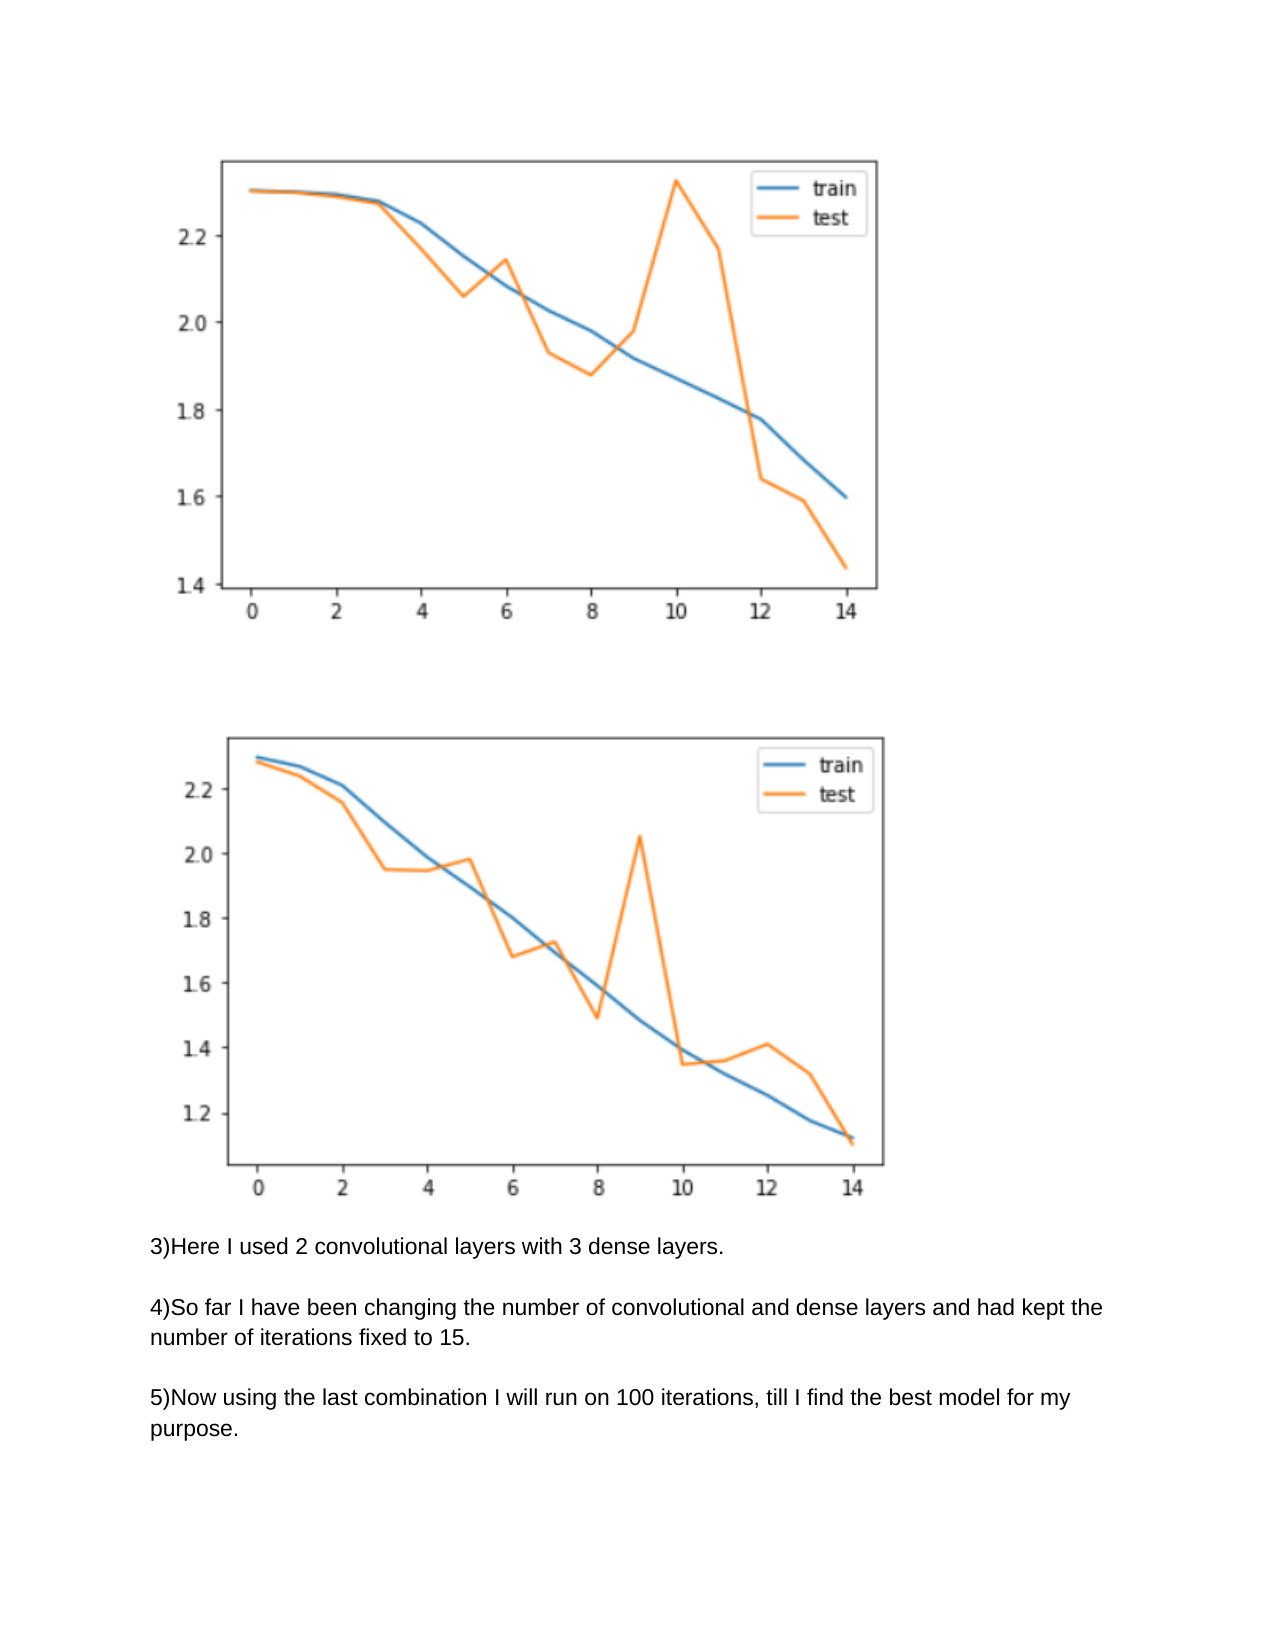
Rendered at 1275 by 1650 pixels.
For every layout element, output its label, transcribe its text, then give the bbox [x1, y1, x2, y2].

text 3)Here I used 2 convolutional layers with 3 dense layers. [150, 1233, 1125, 1259]
text 5)Now using the last combination I will run on 100 iterations, till I find the best model for my purpose. [150, 1384, 1125, 1441]
picture [150, 710, 1001, 1230]
picture [150, 150, 1010, 677]
text 4)So far I have been changing the number of convolutional and dense layers and had kept the number of iterations fixed to 15. [150, 1294, 1125, 1350]
